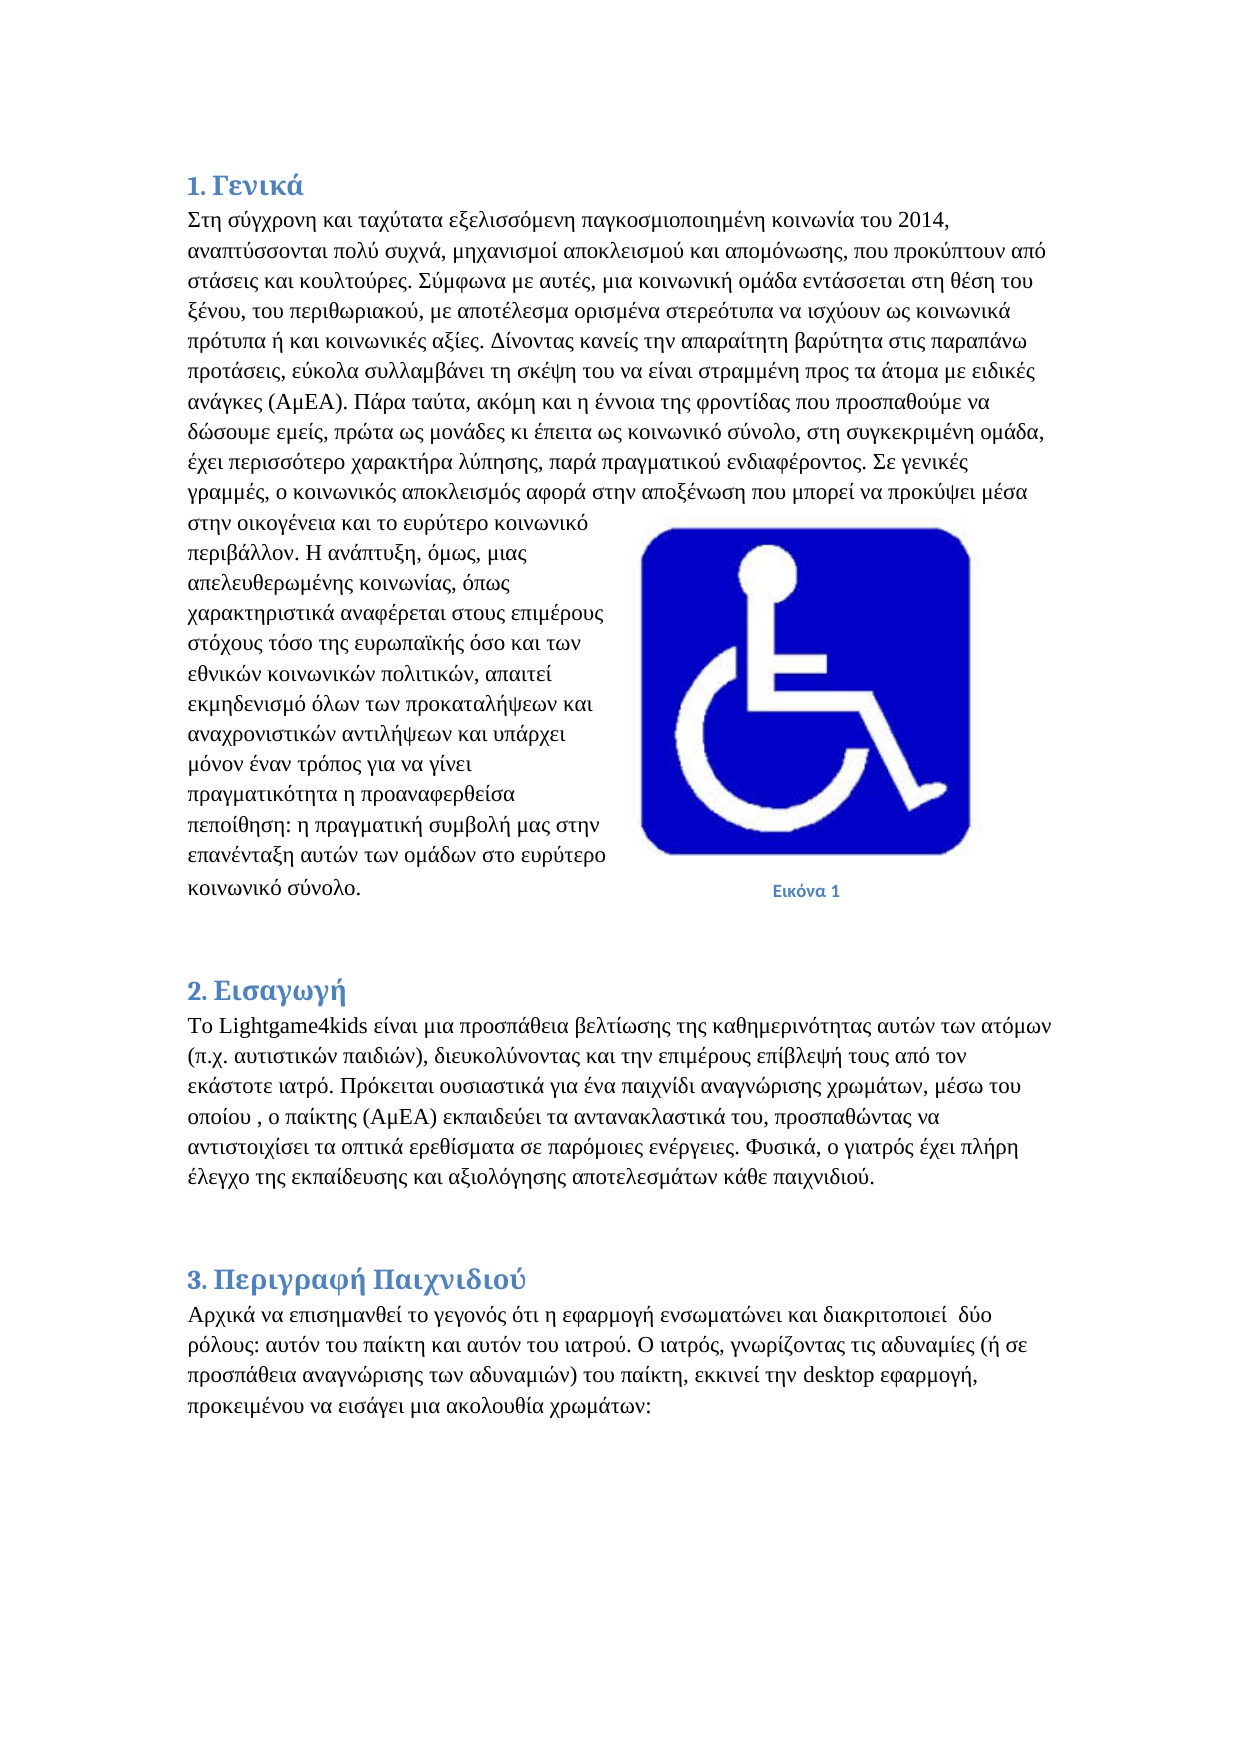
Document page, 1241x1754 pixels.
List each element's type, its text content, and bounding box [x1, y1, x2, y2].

text Αρχικά να επισημανθεί το γεγονός ότι η εφαρμογή ενσωματώνει και διακριτοποιεί δύο ρόλους: αυτόν του παίκτη και αυτόν του ιατρού. Ο ιατρός, γνωρίζοντας τις αδυναμίες (ή σε προσπάθεια αναγνώρισης των αδυναμιών) του παίκτη, εκκινεί την desktop εφαρμογή, προκειμένου να εισάγει μια ακολουθία χρωμάτων: [187, 1301, 1053, 1418]
subtitle 2. Εισαγωγή [187, 976, 1053, 1008]
picture [629, 517, 983, 870]
text Στη σύγχρονη και ταχύτατα εξελισσόμενη παγκοσμιοποιημένη κοινωνία του 2014, αναπτύσσονται πολύ συχνά, μηχανισμοί αποκλεισμού και απομόνωσης, που προκύπτουν από στάσεις και κουλτούρες. Σύμφωνα με αυτές, μια κοινωνική ομάδα εντάσσεται στη θέση του ξένου, του περιθωριακού, με αποτέλεσμα ορισμένα στερεότυπα να ισχύουν ως κοινωνικά πρότυπα ή και κοινωνικές αξίες. Δίνοντας κανείς την απαραίτητη βαρύτητα στις παραπάνω προτάσεις, εύκολα συλλαμβάνει τη σκέψη του να είναι στραμμένη προς τα άτομα με ειδικές ανάγκες (ΑμΕΑ). Πάρα ταύτα, ακόμη και η έννοια της φροντίδας που προσπαθούμε να δώσουμε εμείς, πρώτα ως μονάδες κι έπειτα ως κοινωνικό σύνολο, στη συγκεκριμένη ομάδα, έχει περισσότερο χαρακτήρα λύπησης, παρά πραγματικού ενδιαφέροντος. Σε γενικές γραμμές, ο κοινωνικός αποκλεισμός αφορά στην αποξένωση που μπορεί να προκύψει μέσα στην οικογένεια και το ευρύτερο κοινωνικό περιβάλλον. Η ανάπτυξη, όμως, μιας απελευθερωμένης κοινωνίας, όπως χαρακτηριστικά αναφέρεται στους επιμέρους στόχους τόσο της ευρωπαϊκής όσο και των εθνικών κοινωνικών πολιτικών, απαιτεί εκμηδενισμό όλων των προκαταλήψεων και αναχρονιστικών αντιλήψεων και υπάρχει μόνον έναν τρόπος για να γίνει πραγματικότητα η προαναφερθείσα πεποίθηση: η πραγματική συμβολή μας στην επανένταξη αυτών των ομάδων στο ευρύτερο κοινωνικό σύνολο. [187, 207, 1053, 900]
subtitle 1. Γενικά [187, 171, 1053, 202]
subtitle 3. Περιγραφή Παιχνιδιού [187, 1265, 1053, 1296]
text Το Lightgame4kids είναι μια προσπάθεια βελτίωσης της καθημερινότητας αυτών των ατόμων (π.χ. αυτιστικών παιδιών), διευκολύνοντας και την επιμέρους επίβλεψή τους από τον εκάστοτε ιατρό. Πρόκειται ουσιαστικά για ένα παιχνίδι αναγνώρισης χρωμάτων, μέσω του οποίου , ο παίκτης (ΑμΕΑ) εκπαιδεύει τα αντανακλαστικά του, προσπαθώντας να αντιστοιχίσει τα οπτικά ερεθίσματα σε παρόμοιες ενέργειες. Φυσικά, ο γιατρός έχει πλήρη έλεγχο της εκπαίδευσης και αξιολόγησης αποτελεσμάτων κάθε παιχνιδιού. [187, 1012, 1053, 1189]
